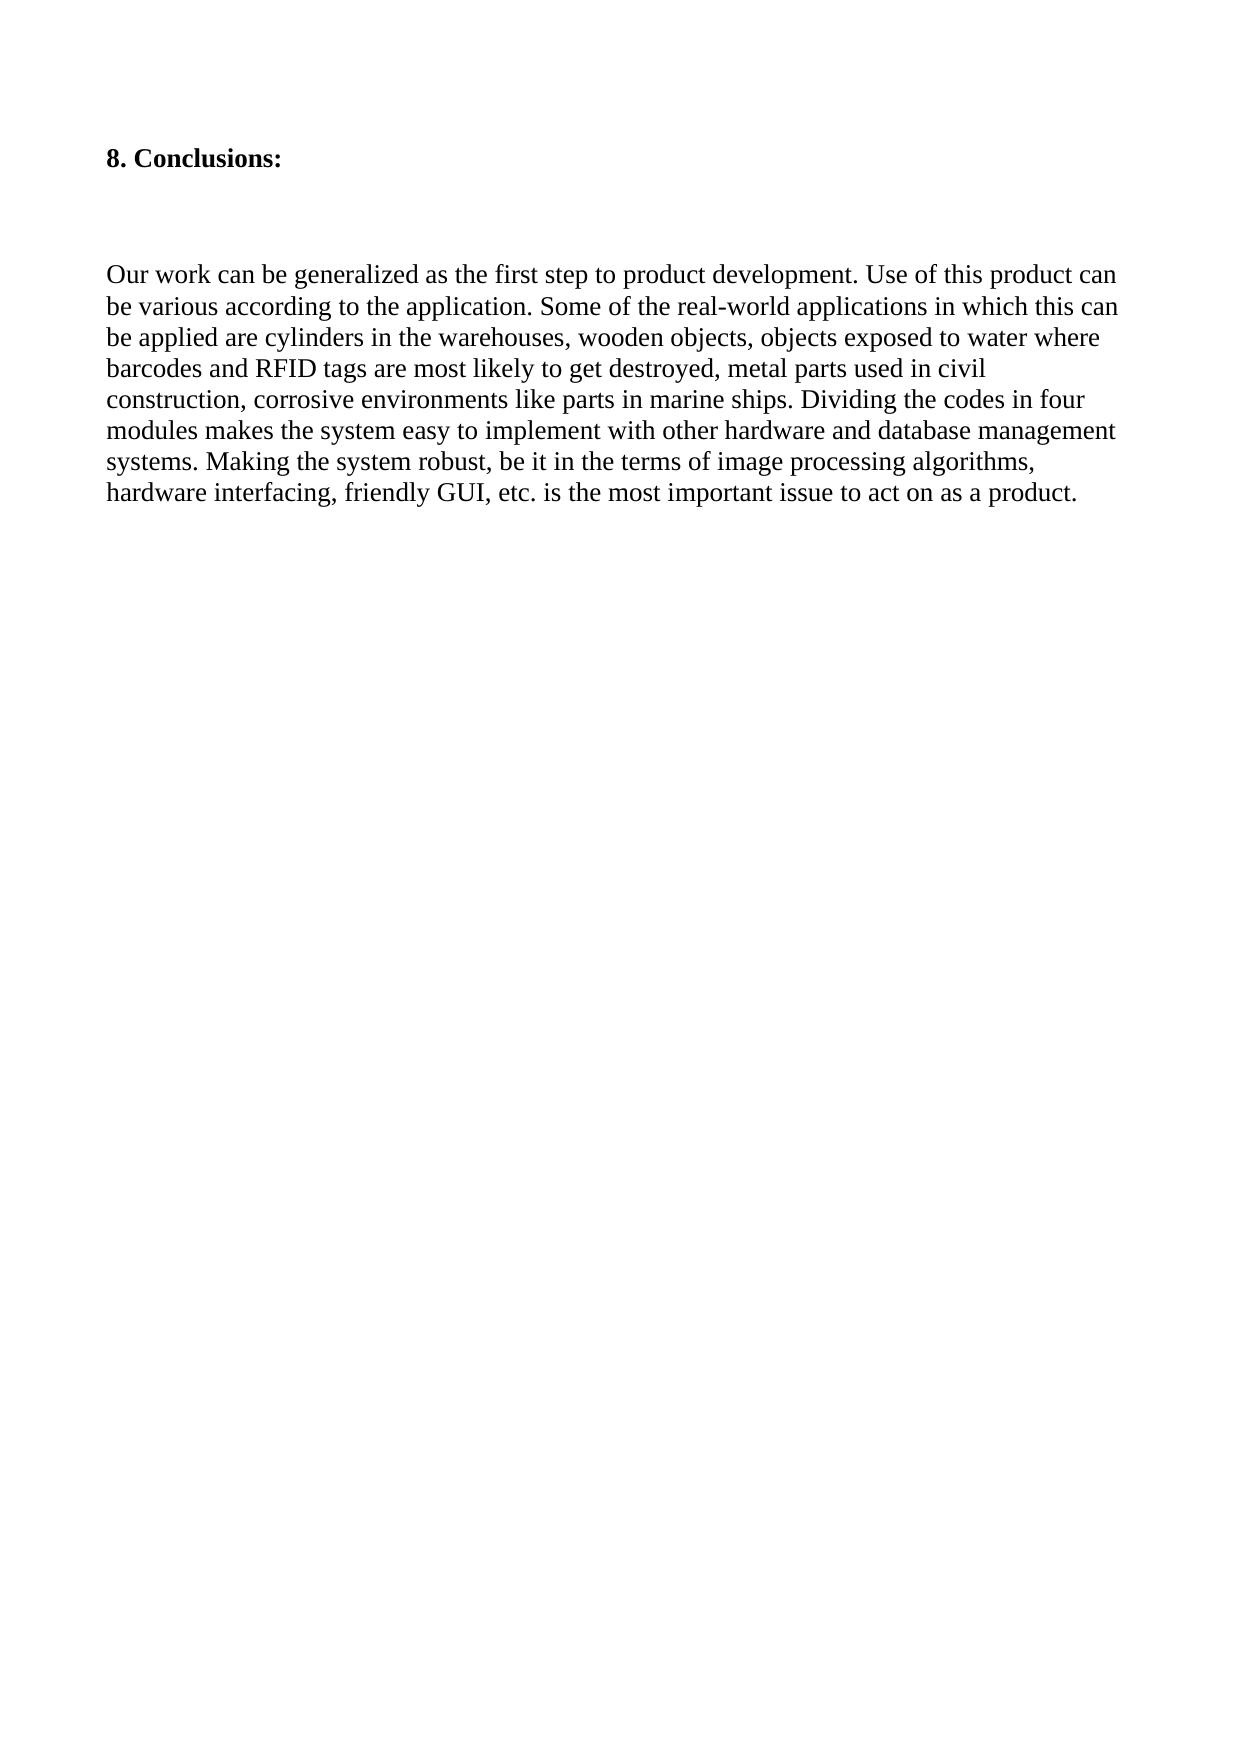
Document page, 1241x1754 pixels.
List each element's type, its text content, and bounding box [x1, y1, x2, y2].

text 8. Conclusions: [106, 142, 1132, 173]
text Our work can be generalized as the first step to product development. Use of this product can be various according to the application. Some of the real-world applications in which this can be applied are cylinders in the warehouses, wooden objects, objects exposed to water where barcodes and RFID tags are most likely to get destroyed, metal parts used in civil construction, corrosive environments like parts in marine ships. Dividing the codes in four modules makes the system easy to implement with other hardware and database management systems. Making the system robust, be it in the terms of image processing algorithms, hardware interfacing, friendly GUI, etc. is the most important issue to act on as a product. [106, 258, 1132, 508]
